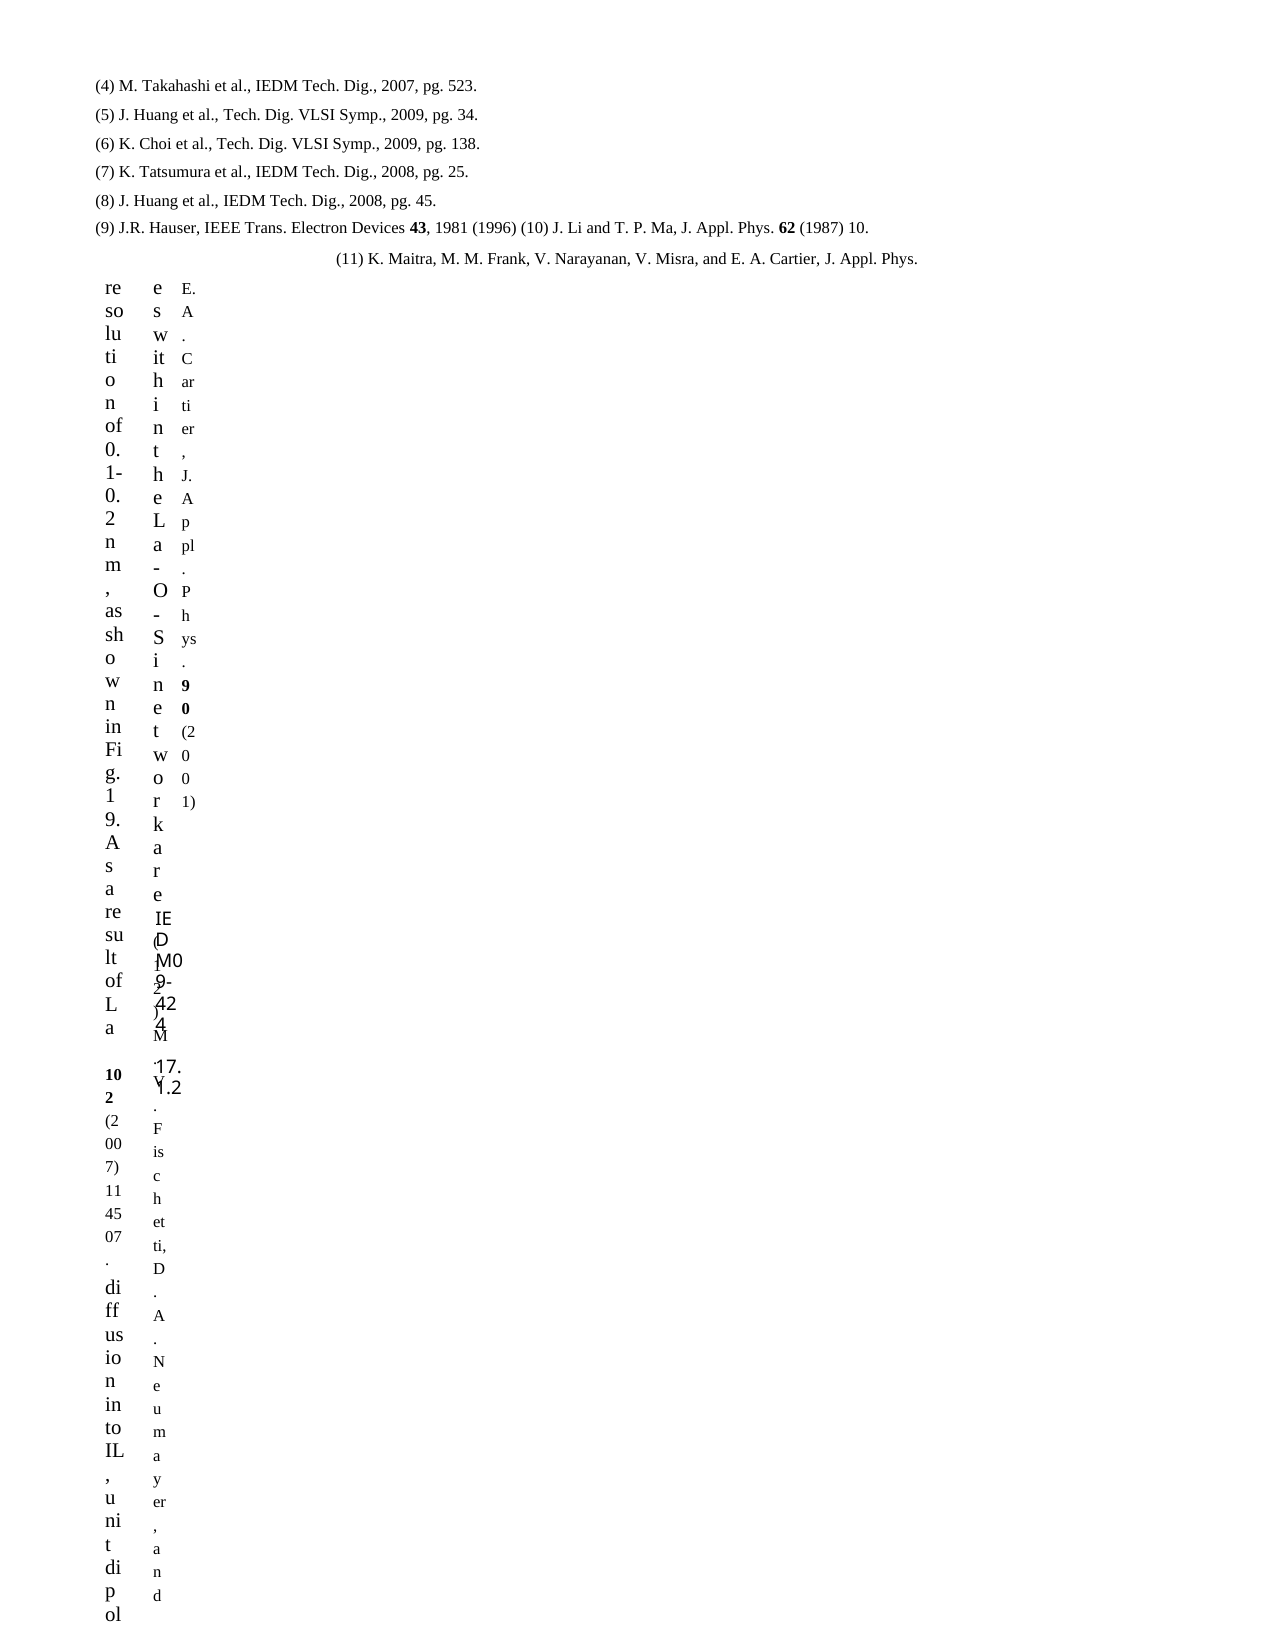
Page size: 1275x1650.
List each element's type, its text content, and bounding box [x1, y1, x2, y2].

text resolution of 0.1-0.2 nm, as shown in Fig. 19. As a result of La 102 (2007) 114507. [105, 276, 125, 1270]
text (7) K. Tatsumura et al., IEDM Tech. Dig., 2008, pg. 25. [95, 163, 1188, 182]
text (6) K. Choi et al., Tech. Dig. VLSI Symp., 2009, pg. 138. [95, 134, 1188, 153]
text (11) K. Maitra, M. M. Frank, V. Narayanan, V. Misra, and E. A. Cartier, J. Appl. Phys. [66, 249, 1188, 268]
text (8) J. Huang et al., IEDM Tech. Dig., 2008, pg. 45. [95, 192, 1188, 210]
text (4) M. Takahashi et al., IEDM Tech. Dig., 2007, pg. 523. [95, 77, 1188, 95]
text IEDM09-424 17.1.2 [155, 909, 184, 1098]
text (5) J. Huang et al., Tech. Dig. VLSI Symp., 2009, pg. 34. [95, 105, 1188, 124]
text (9) J.R. Hauser, IEEE Trans. Electron Devices 43, 1981 (1996) (10) J. Li and T. P. Ma, J. Appl. Phys. 62 (1987) 10. [95, 210, 1038, 239]
